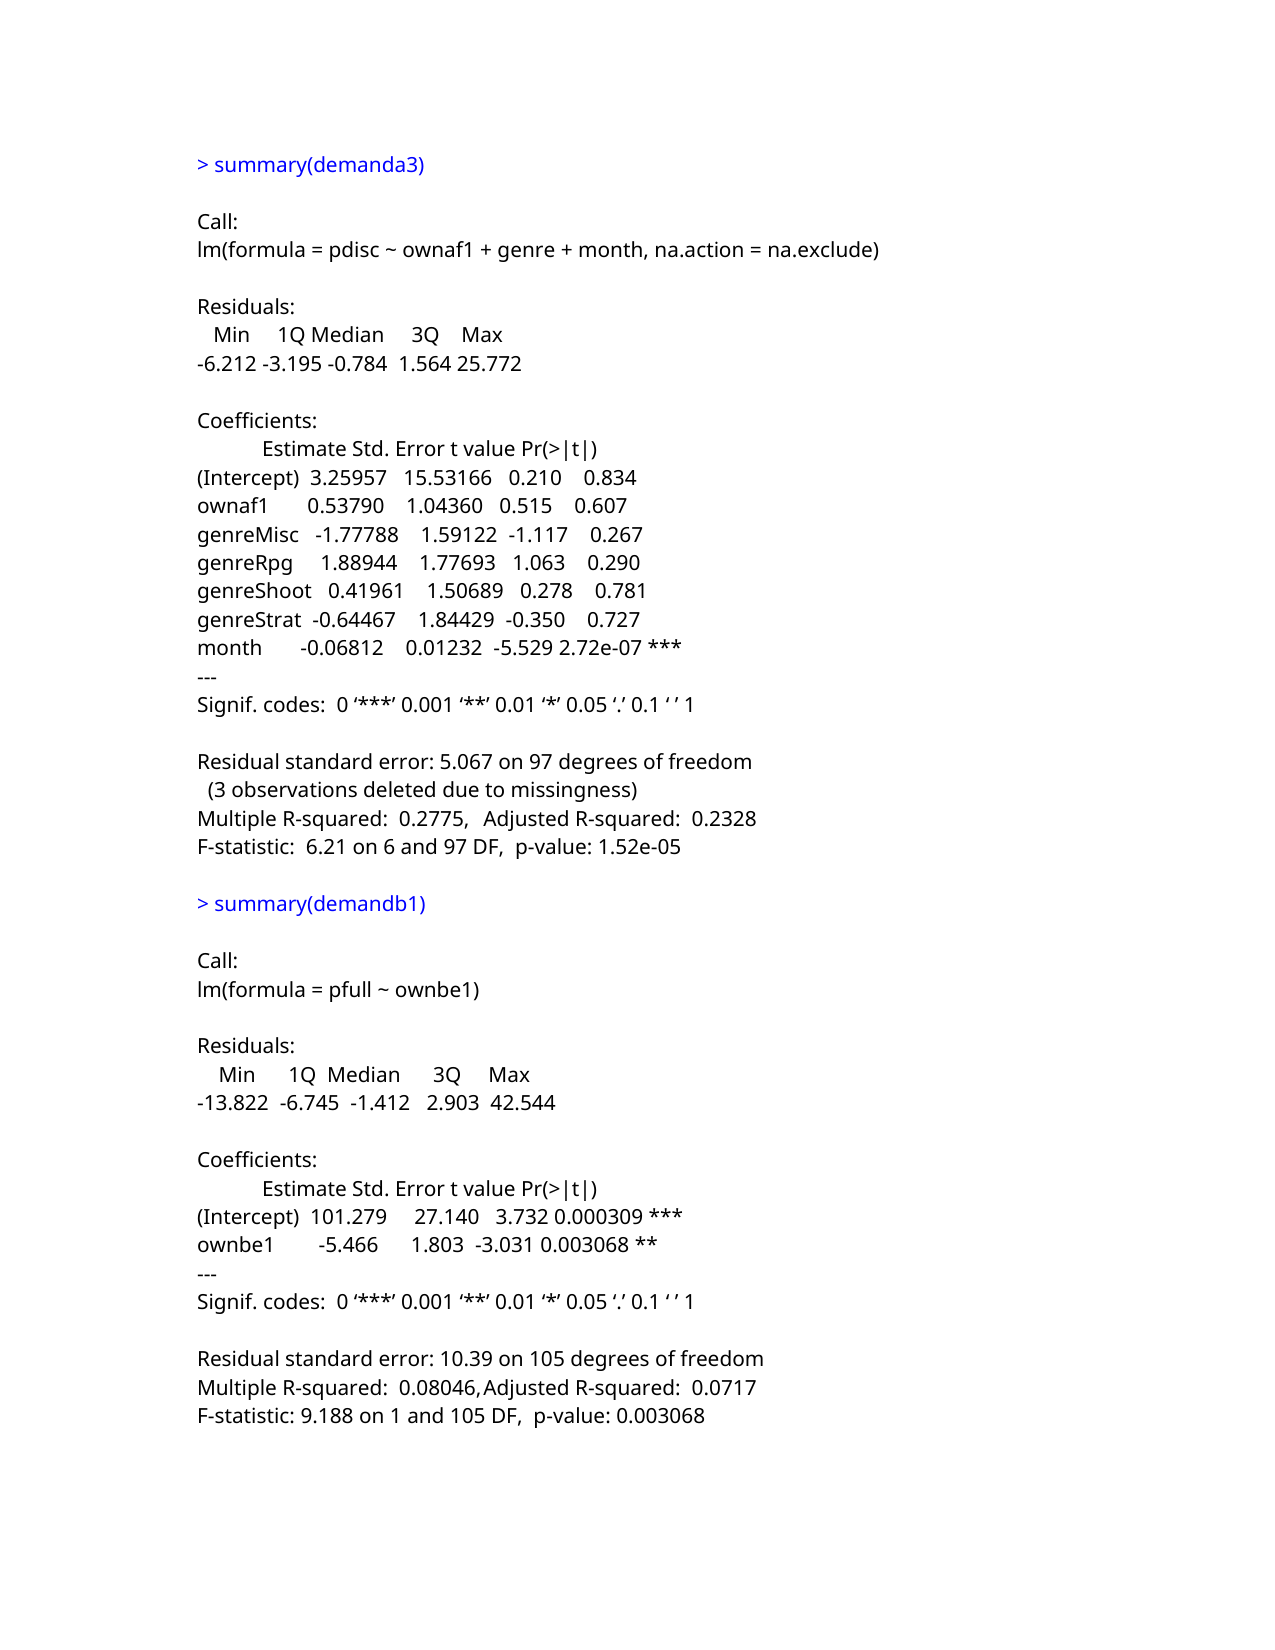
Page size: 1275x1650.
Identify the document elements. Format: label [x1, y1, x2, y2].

table_header [150, 150, 1105, 1492]
